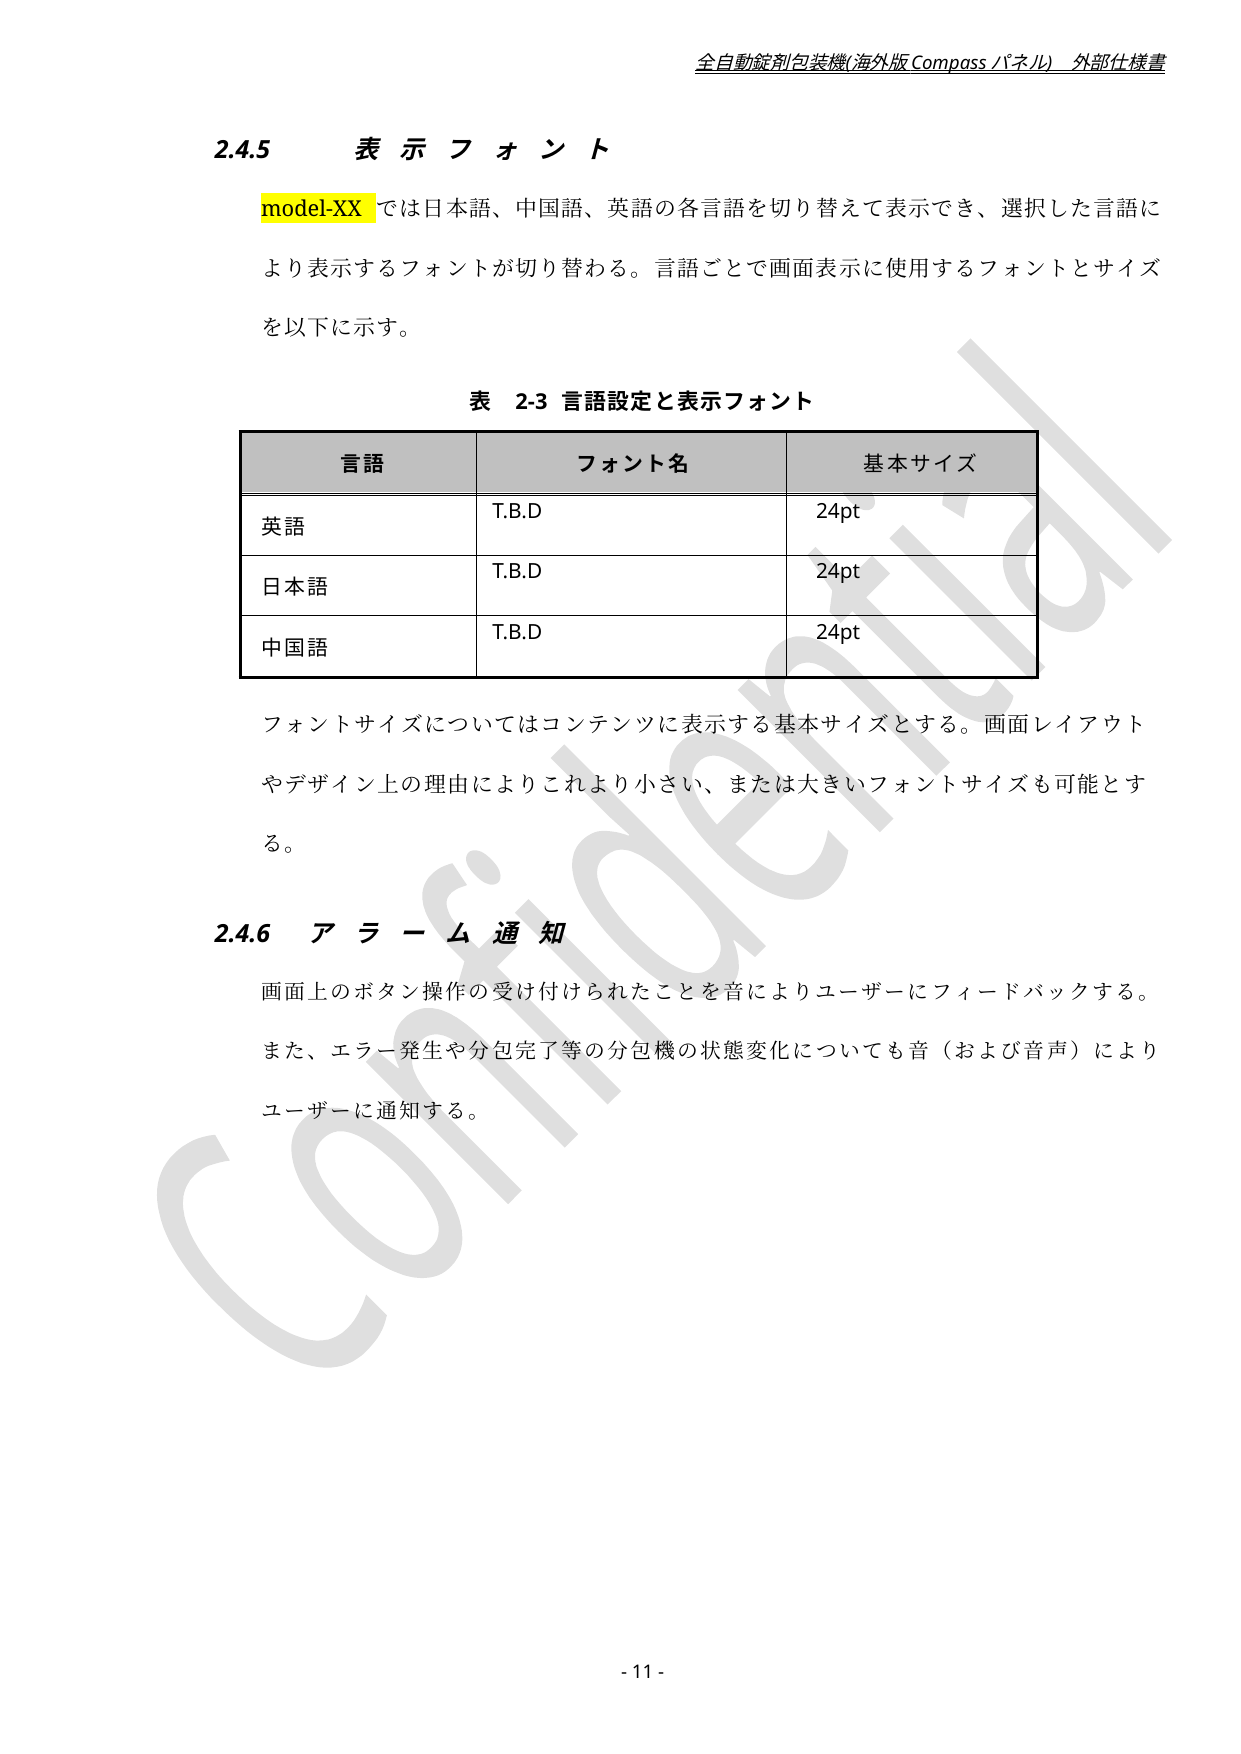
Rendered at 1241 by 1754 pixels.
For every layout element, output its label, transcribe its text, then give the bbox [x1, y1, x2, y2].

table_header フォント名 [477, 433, 786, 492]
text 画面上のボタン操作の受け付けられたことを音によりユーザーにフィードバックする。また、エラー発生や分包完了等の分包機の状態変化についても音（および音声）によりユーザーに通知する。 [240, 961, 1163, 1139]
table_header 基本サイズ [787, 433, 1036, 492]
table_cell 英語 [242, 496, 476, 555]
text フォントサイズについてはコンテンツに表示する基本サイズとする。画面レイアウトやデザイン上の理由によりこれより小さい、または大きいフォントサイズも可能とする。 [239, 694, 1148, 872]
text model-XXでは日本語、中国語、英語の各言語を切り替えて表示でき、選択した言語により表示するフォントが切り替わる。言語ごとで画面表示に使用するフォントとサイズを以下に示す。 [240, 178, 1163, 356]
table_cell 24pt [787, 496, 1036, 555]
table_cell 中国語 [242, 616, 476, 676]
table_cell 日本語 [242, 556, 476, 615]
table_cell T.B.D [477, 556, 786, 615]
table_cell 24pt [787, 556, 1036, 615]
table_header 言語 [242, 433, 476, 492]
table_cell T.B.D [477, 616, 786, 676]
table_cell 24pt [787, 616, 1036, 676]
subtitle 表示フォント [211, 118, 1163, 178]
table_cell T.B.D [477, 496, 786, 555]
subtitle アラーム通知 [211, 902, 1163, 961]
